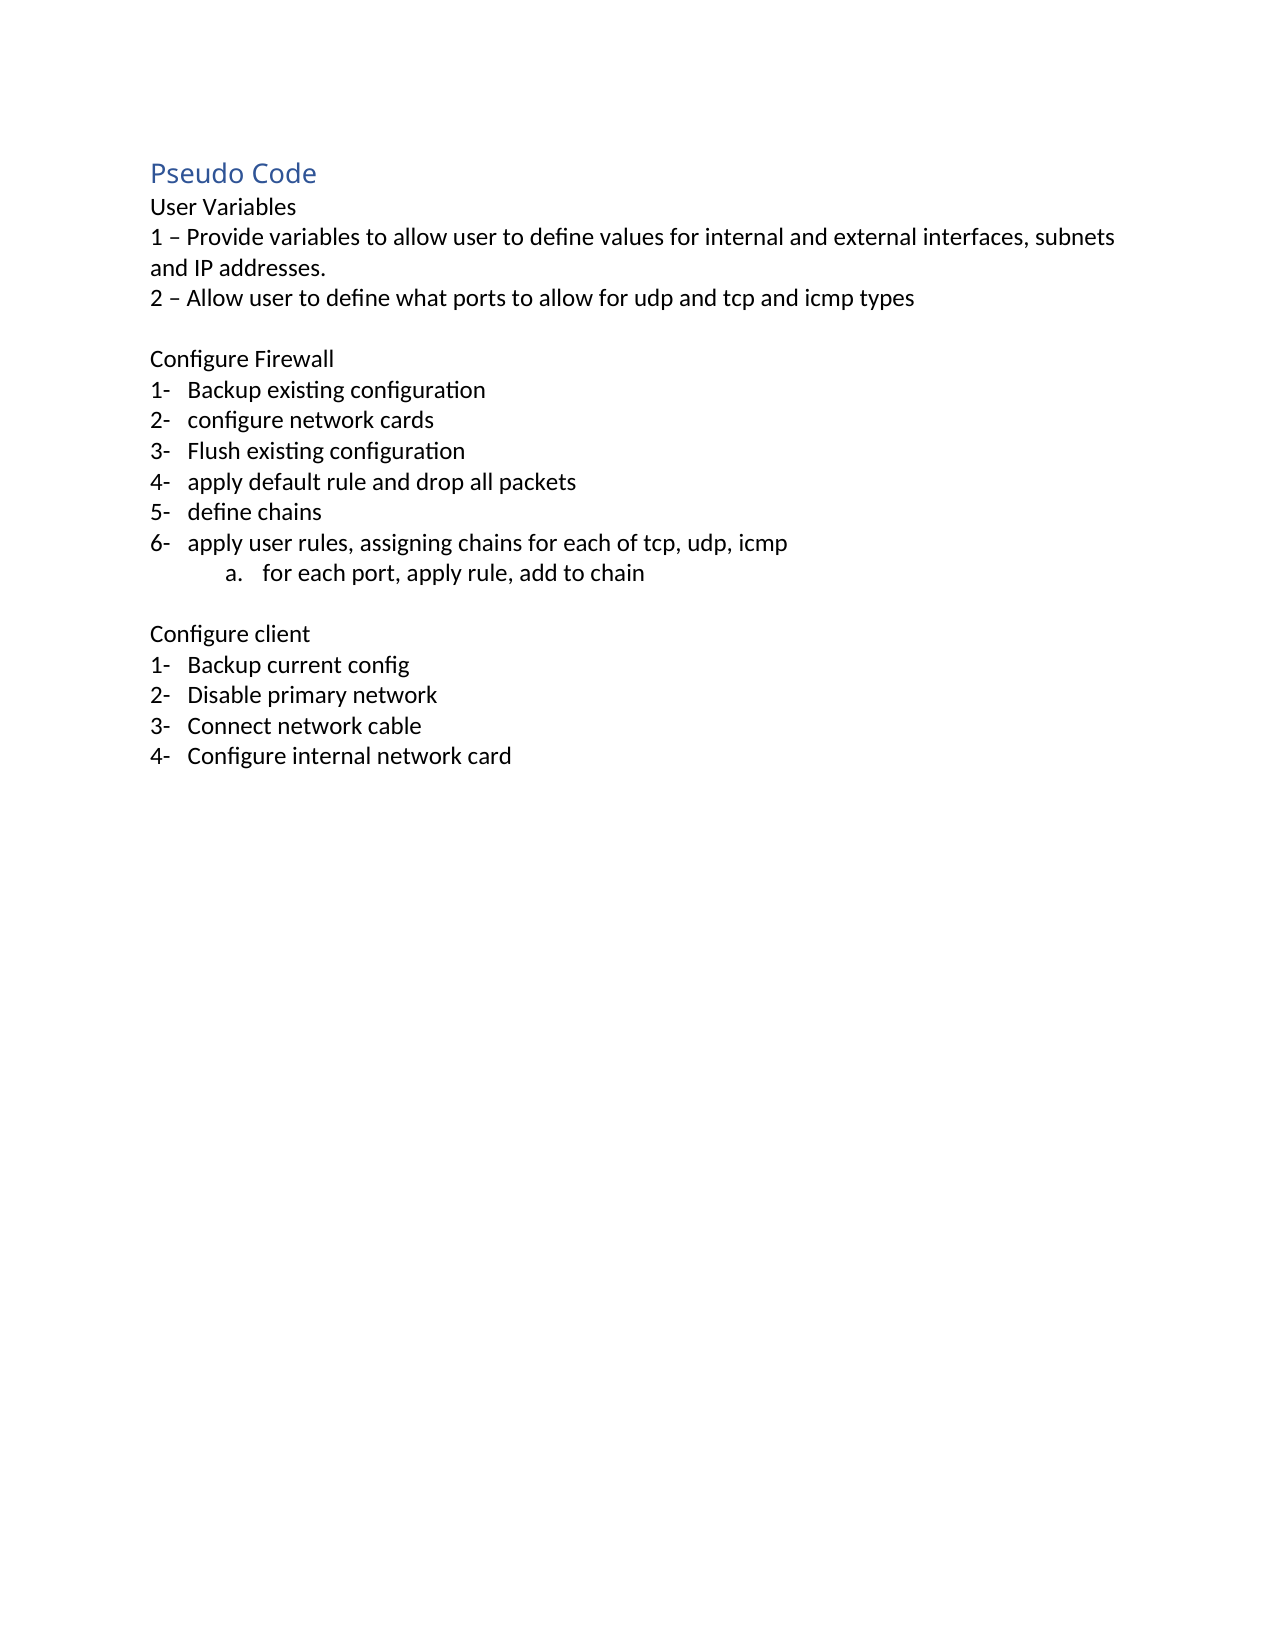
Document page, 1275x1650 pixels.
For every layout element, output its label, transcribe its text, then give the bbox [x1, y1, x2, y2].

text Configure client [150, 618, 1125, 649]
list apply default rule and drop all packets [150, 466, 1125, 496]
list Backup current config [150, 649, 1125, 679]
list Disable primary network [150, 679, 1125, 710]
list Connect network cable [150, 710, 1125, 740]
text User Variables [150, 191, 1125, 222]
list Backup existing configuration [150, 374, 1125, 405]
list for each port, apply rule, add to chain [225, 557, 1125, 588]
list define chains [150, 496, 1125, 527]
text 2 – Allow user to define what ports to allow for udp and tcp and icmp types [150, 283, 1125, 313]
list apply user rules, assigning chains for each of tcp, udp, icmp [150, 527, 1125, 557]
text Configure Firewall [150, 344, 1125, 374]
text 1 – Provide variables to allow user to define values for internal and external interfaces, subnets and IP addresses. [150, 222, 1125, 283]
list Configure internal network card [150, 740, 1125, 771]
subtitle Pseudo Code [150, 154, 1125, 191]
list Flush existing configuration [150, 435, 1125, 466]
list configure network cards [150, 405, 1125, 435]
